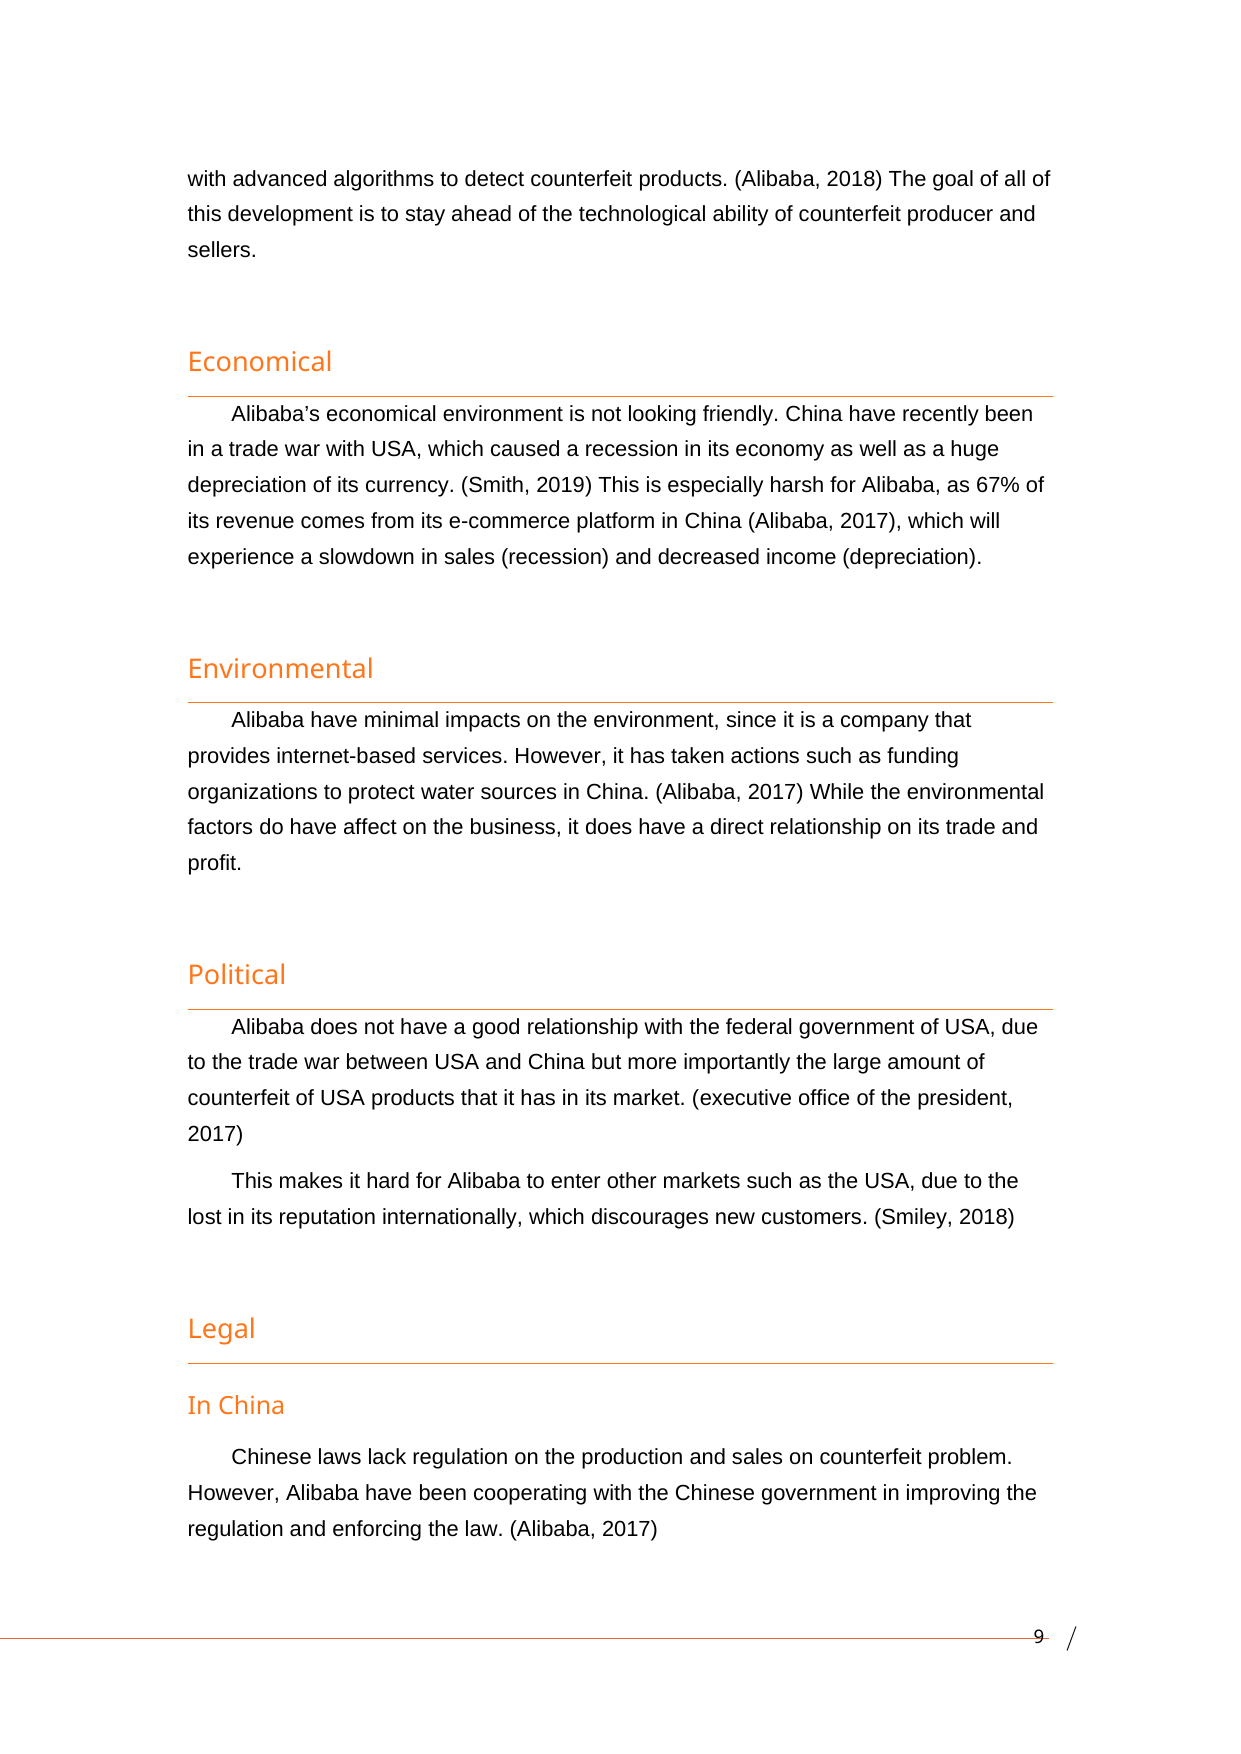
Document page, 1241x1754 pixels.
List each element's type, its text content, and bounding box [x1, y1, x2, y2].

text This makes it hard for Alibaba to enter other markets such as the USA, due to the lost in its reputation internationally, which discourages new customers. (Smiley, 2018) [187, 1164, 1053, 1233]
subtitle Political [187, 942, 1053, 1010]
text Alibaba does not have a good relationship with the federal government of USA, due to the trade war between USA and China but more importantly the large amount of counterfeit of USA products that it has in its market. (executive office of the president, 2017) [187, 1010, 1053, 1149]
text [187, 162, 1053, 266]
subtitle Economical [187, 329, 1053, 397]
subtitle Legal [187, 1296, 1053, 1364]
text Chinese laws lack regulation on the production and sales on counterfeit problem. However, Alibaba have been cooperating with the Chinese government in improving the regulation and enforcing the law. (Alibaba, 2017) [187, 1441, 1053, 1544]
subtitle Environmental [187, 635, 1053, 703]
text Alibaba have minimal impacts on the environment, since it is a company that provides internet-based services. However, it has taken actions such as funding organizations to protect water sources in China. (Alibaba, 2017) While the environmental factors do have affect on the business, it does have a direct relationship on its trade and profit. [187, 703, 1053, 879]
subtitle In China [187, 1372, 1053, 1437]
text Alibaba’s economical environment is not looking friendly. China have recently been in a trade war with USA, which caused a recession in its economy as well as a huge depreciation of its currency. (Smith, 2019) This is especially harsh for Alibaba, as 67% of its revenue comes from its e-commerce platform in China (Alibaba, 2017), which will experience a slowdown in sales (recession) and decreased income (depreciation). [187, 397, 1053, 572]
